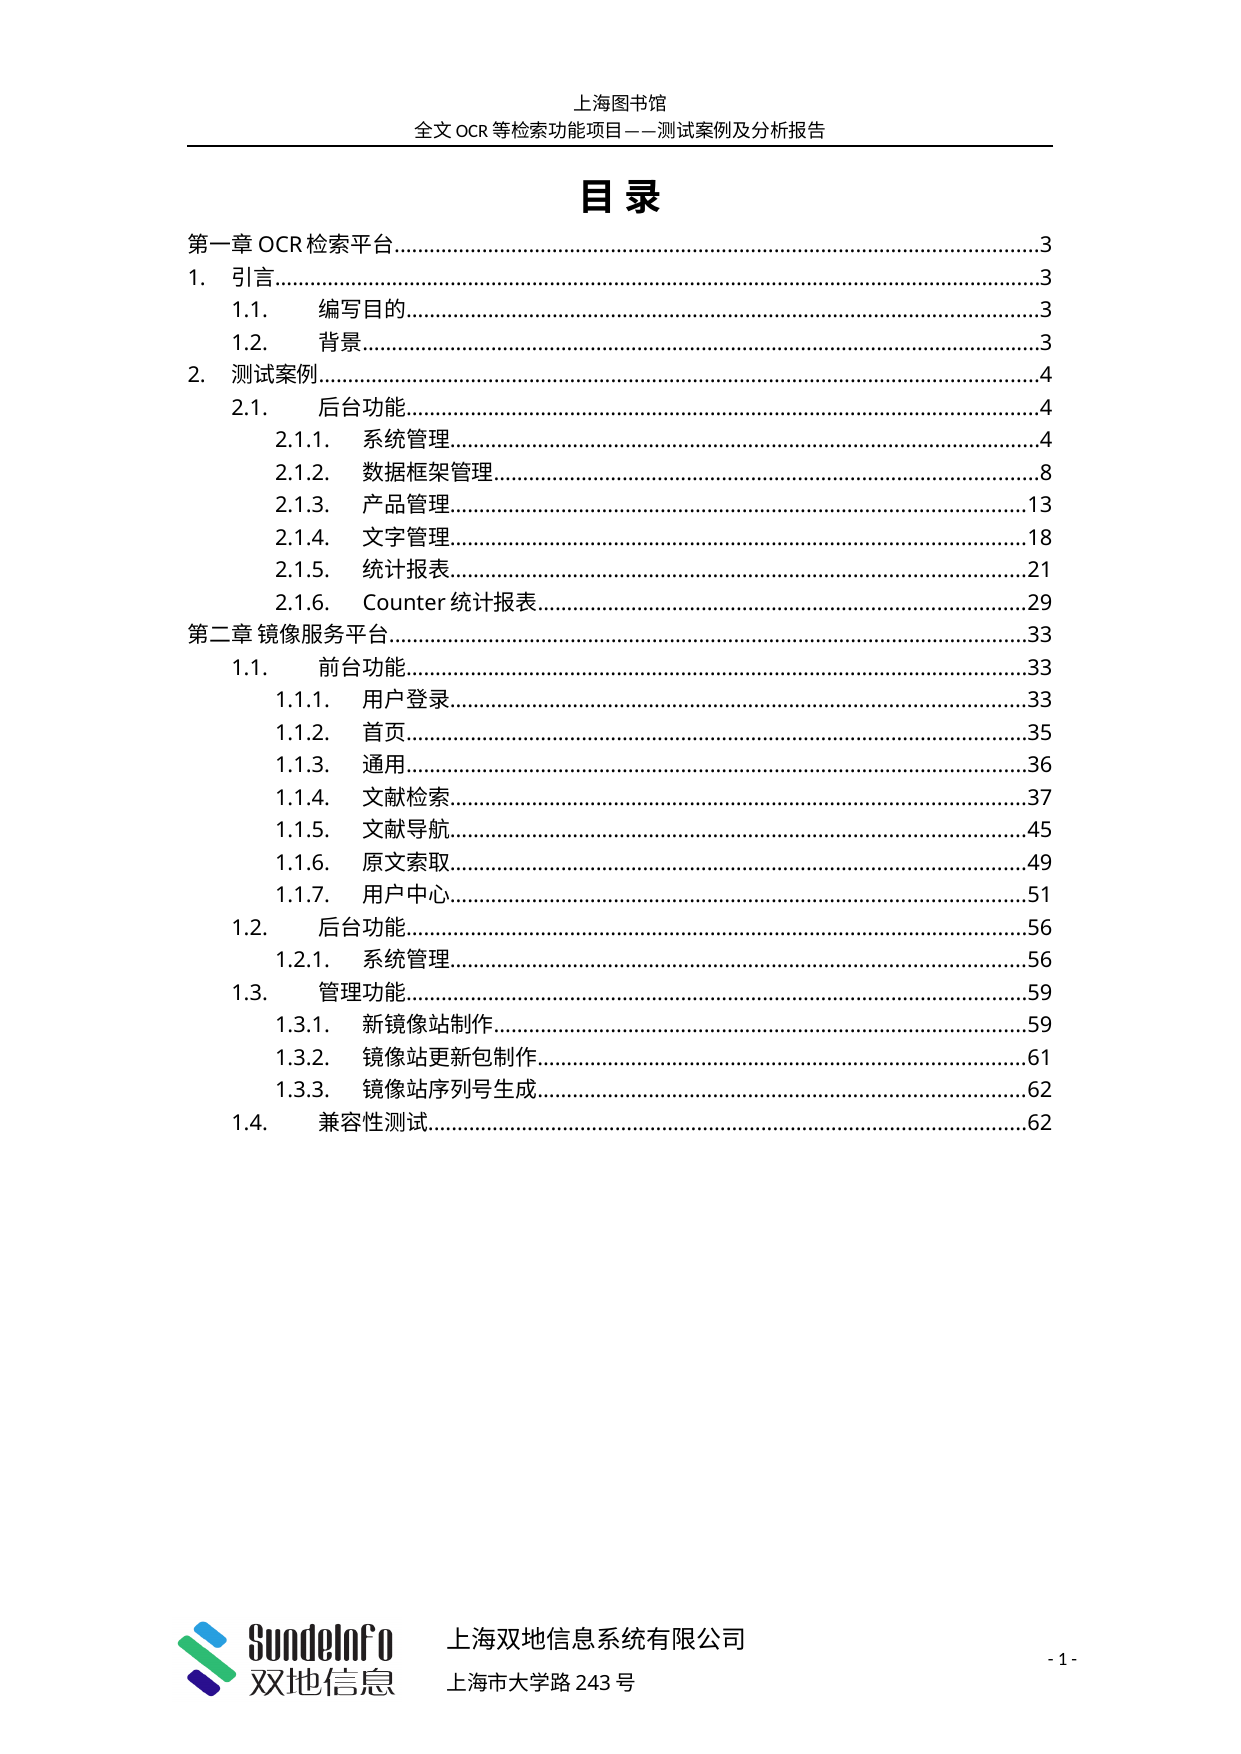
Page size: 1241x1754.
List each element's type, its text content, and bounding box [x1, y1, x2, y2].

text 1.1.2. 首页 35 [275, 714, 1053, 747]
text 2.1.4. 文字管理 18 [275, 519, 1053, 552]
text 1.2. 后台功能 56 [231, 909, 1053, 942]
text 1.2. 背景 3 [231, 324, 1053, 357]
text 1.1. 前台功能 33 [231, 649, 1053, 682]
text 1.1.1. 用户登录 33 [275, 682, 1053, 714]
text 2.1.1. 系统管理 4 [275, 422, 1053, 454]
text 1.1.7. 用户中心 51 [275, 877, 1053, 909]
text 2.1.6. Counter统计报表 29 [275, 584, 1053, 617]
text 第二章 镜像服务平台 33 [187, 617, 1053, 649]
text 1.1.6. 原文索取 49 [275, 844, 1053, 877]
text 2. 测试案例 4 [187, 357, 1053, 389]
text 1.3. 管理功能 59 [231, 974, 1053, 1007]
text 1.1. 编写目的 3 [231, 292, 1053, 324]
text 2.1.3. 产品管理 13 [275, 487, 1053, 519]
text 2.1. 后台功能 4 [231, 389, 1053, 422]
text 1.3.2. 镜像站更新包制作 61 [275, 1039, 1053, 1072]
text 1.4. 兼容性测试 62 [231, 1104, 1053, 1137]
text 1.3.1. 新镜像站制作 59 [275, 1007, 1053, 1039]
text 第一章 OCR检索平台 3 [187, 227, 1053, 259]
text 1.1.4. 文献检索 37 [275, 779, 1053, 812]
text 2.1.5. 统计报表 21 [275, 552, 1053, 584]
picture [172, 1615, 402, 1702]
text 1.3.3. 镜像站序列号生成 62 [275, 1072, 1053, 1104]
text 1. 引言 3 [187, 259, 1053, 292]
text 2.1.2. 数据框架管理 8 [275, 454, 1053, 487]
text 1.2.1. 系统管理 56 [275, 942, 1053, 974]
text 1.1.5. 文献导航 45 [275, 812, 1053, 844]
text 1.1.3. 通用 36 [275, 747, 1053, 779]
text 目 录 [187, 162, 1053, 227]
